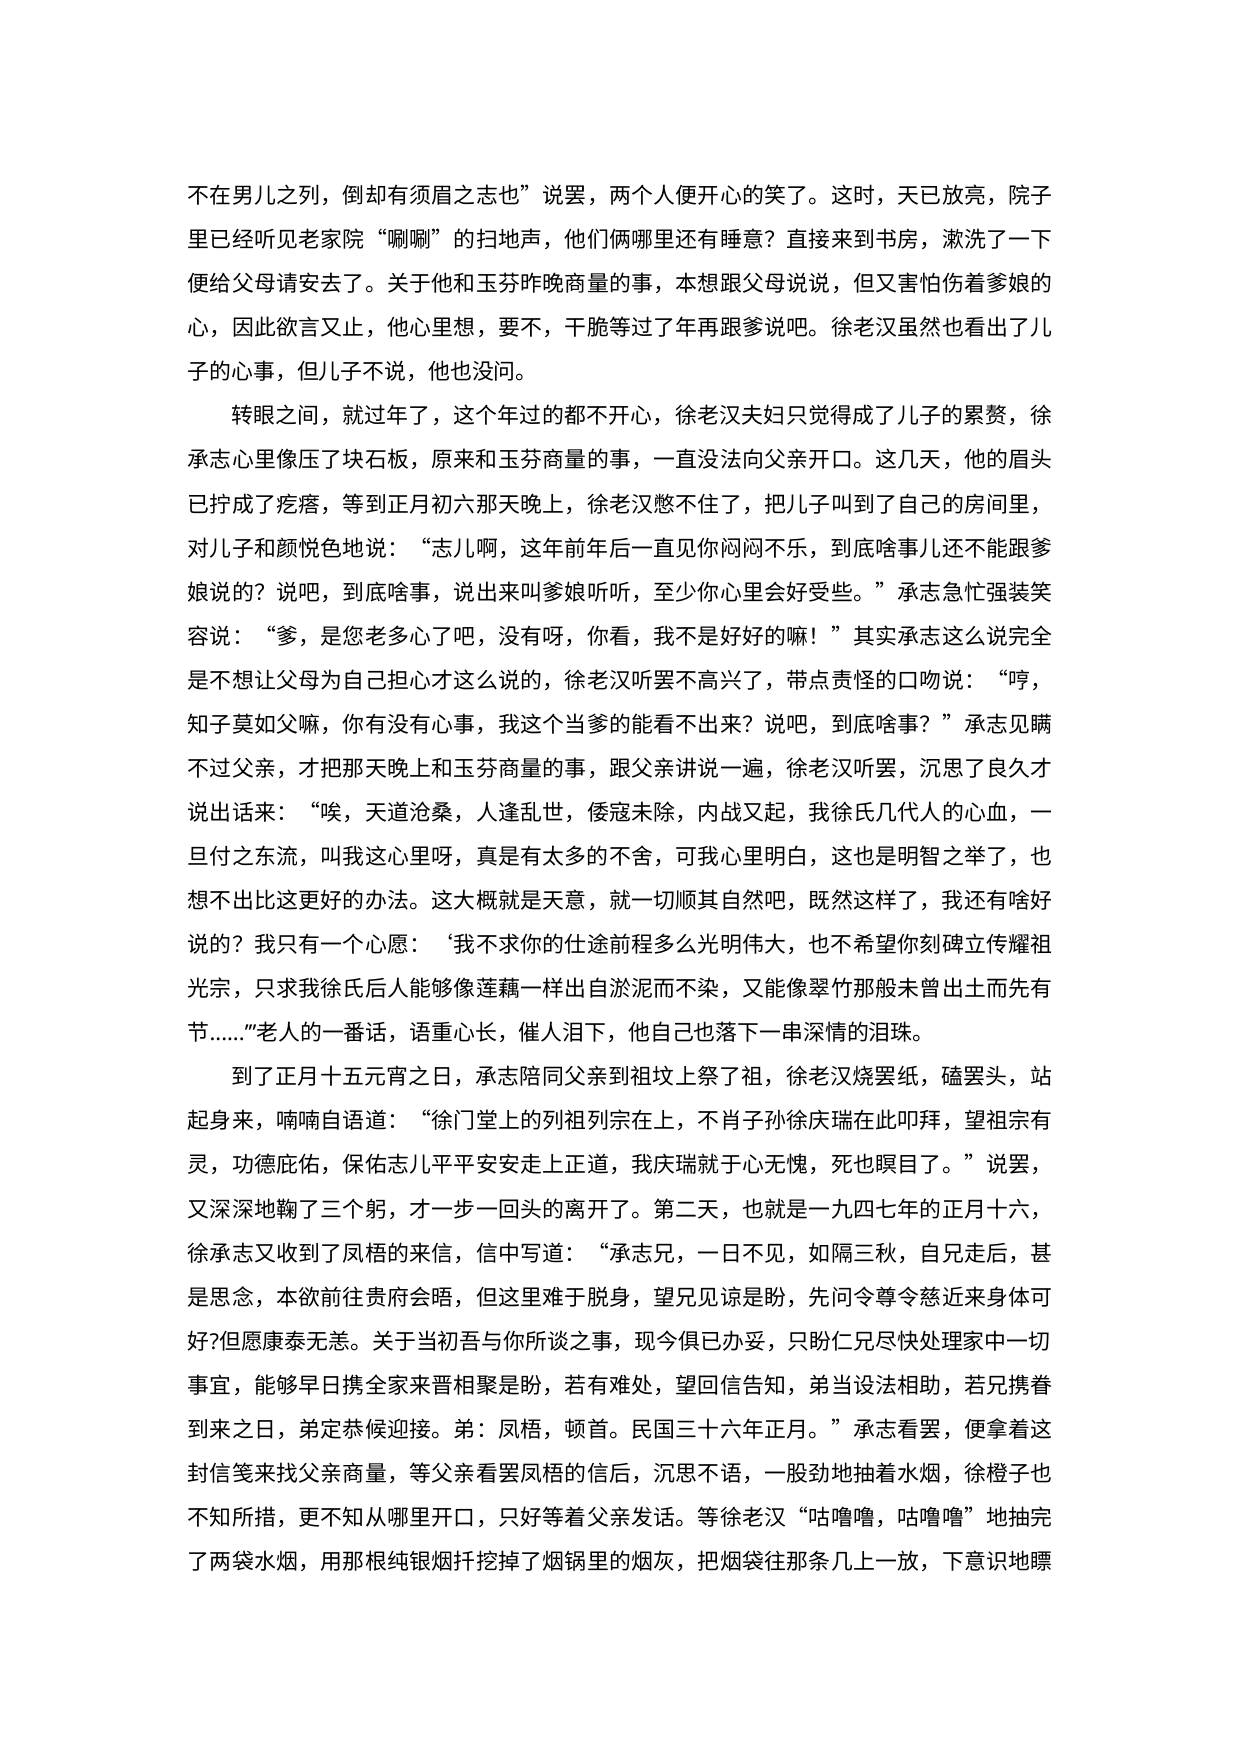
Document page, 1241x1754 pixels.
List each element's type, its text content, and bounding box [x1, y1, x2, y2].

text 转眼之间，就过年了，这个年过的都不开心，徐老汉夫妇只觉得成了儿子的累赘，徐承志心里像压了块石板，原来和玉芬商量的事，一直没法向父亲开口。这几天，他的眉头已拧成了疙瘩，等到正月初六那天晚上，徐老汉憋不住了，把儿子叫到了自己的房间里，对儿子和颜悦色地说：“志儿啊，这年前年后一直见你闷闷不乐，到底啥事儿还不能跟爹娘说的？说吧，到底啥事，说出来叫爹娘听听，至少你心里会好受些。”承志急忙强装笑容说：“爹，是您老多心了吧，没有呀，你看，我不是好好的嘛！”其实承志这么说完全是不想让父母为自己担心才这么说的，徐老汉听罢不高兴了，带点责怪的口吻说：“哼，知子莫如父嘛，你有没有心事，我这个当爹的能看不出来？说吧，到底啥事？”承志见瞒不过父亲，才把那天晚上和玉芬商量的事，跟父亲讲说一遍，徐老汉听罢，沉思了良久才说出话来：“唉，天道沧桑，人逢乱世，倭寇未除，内战又起，我徐氏几代人的心血，一旦付之东流，叫我这心里呀，真是有太多的不舍，可我心里明白，这也是明智之举了，也想不出比这更好的办法。这大概就是天意，就一切顺其自然吧，既然这样了，我还有啥好说的？我只有一个心愿：‘我不求你的仕途前程多么光明伟大，也不希望你刻碑立传耀祖光宗，只求我徐氏后人能够像莲藕一样出自淤泥而不染，又能像翠竹那般未曾出土而先有节......’”老人的一番话，语重心长，催人泪下，他自己也落下一串深情的泪珠。 [187, 392, 1053, 1053]
